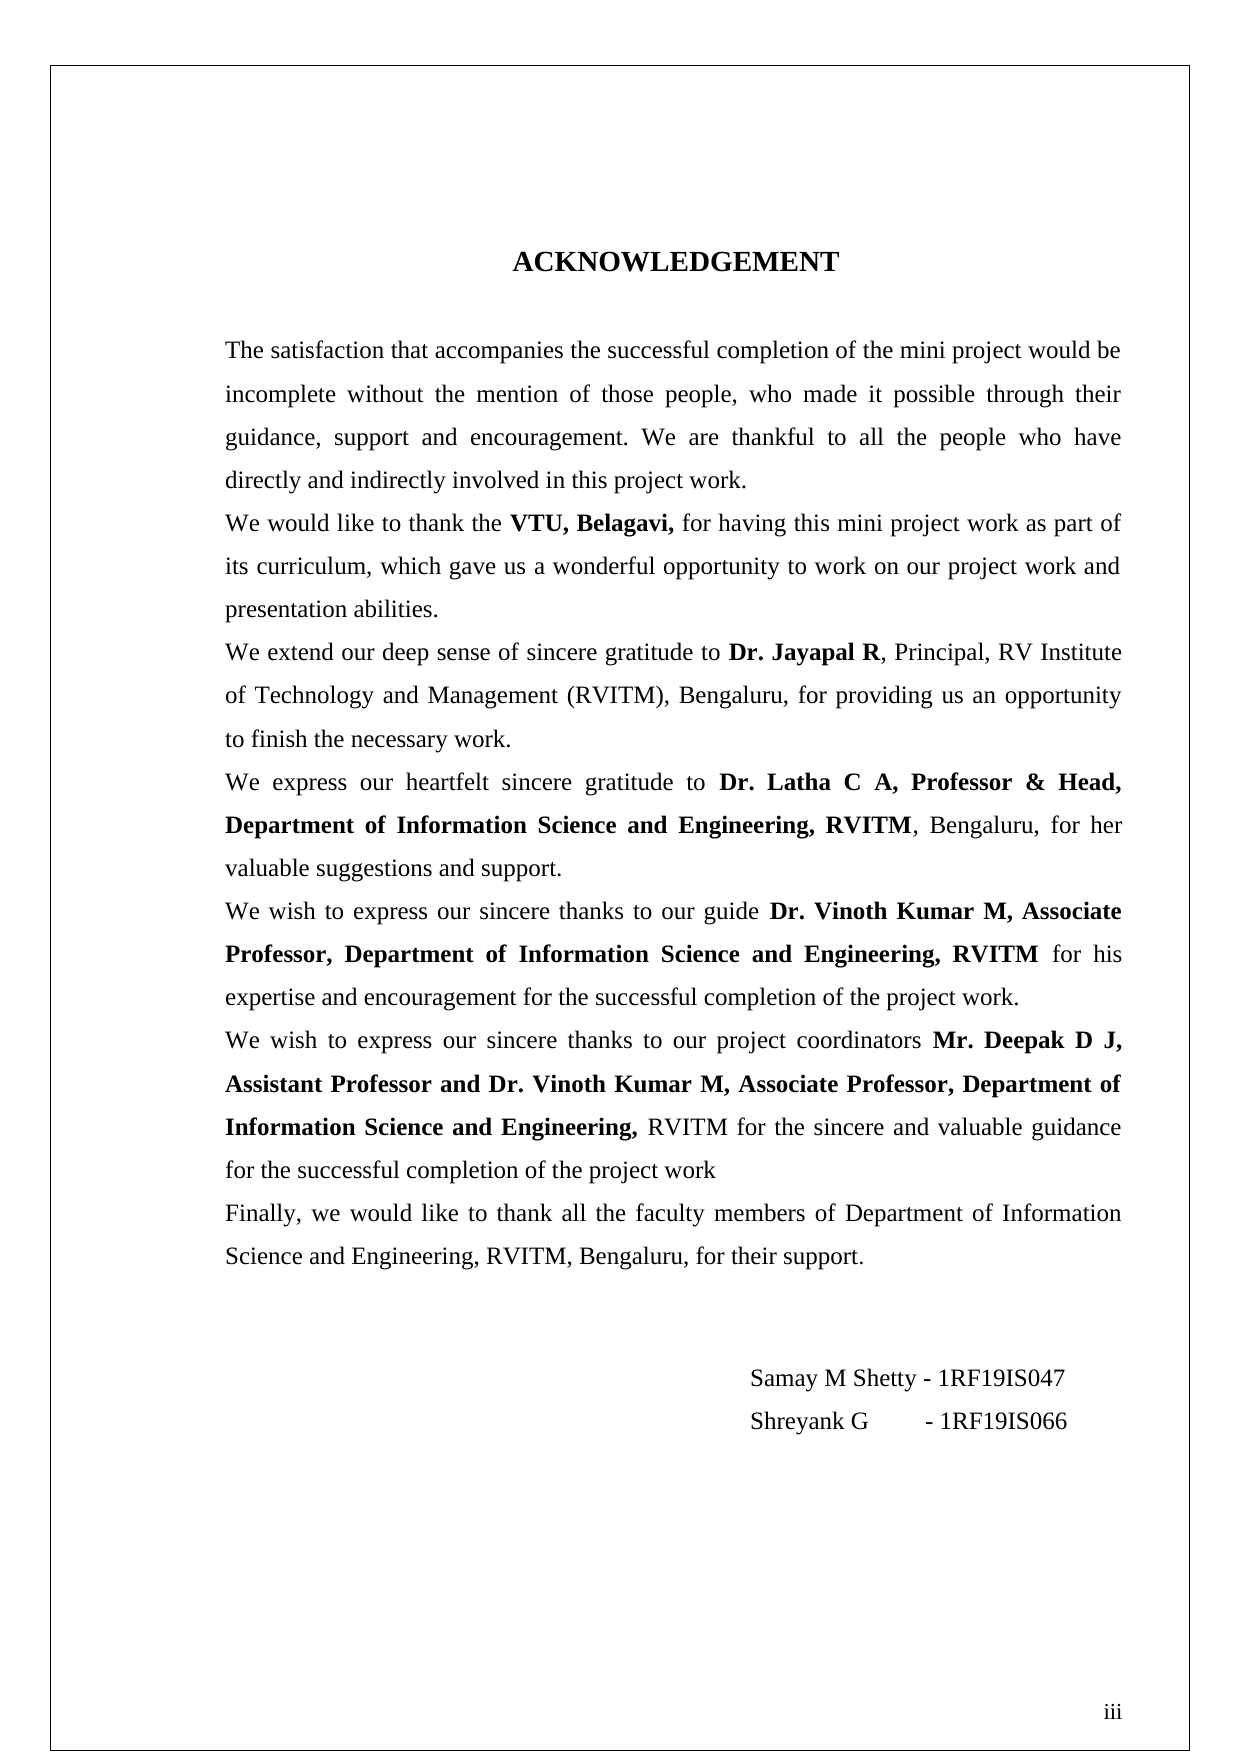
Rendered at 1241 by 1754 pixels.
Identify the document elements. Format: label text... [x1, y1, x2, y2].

text We wish to express our sincere thanks to our guide Dr. Vinoth Kumar M, Associate Professor, Department of Information Science and Engineering, RVITM for his expertise and encouragement for the successful completion of the project work. [225, 896, 1122, 1011]
text We wish to express our sincere thanks to our project coordinators Mr. Deepak D J, Assistant Professor and Dr. Vinoth Kumar M, Associate Professor, Department of Information Science and Engineering, RVITM for the sincere and valuable guidance for the successful completion of the project work [225, 1026, 1122, 1184]
text Finally, we would like to thank all the faculty members of Department of Information Science and Engineering, RVITM, Bengaluru, for their support. [225, 1198, 1122, 1270]
text We express our heartfelt sincere gratitude to Dr. Latha C A, Professor & Head, Department of Information Science and Engineering, RVITM, Bengaluru, for her valuable suggestions and support. [225, 767, 1122, 882]
text The satisfaction that accompanies the successful completion of the mini project would be incomplete without the mention of those people, who made it possible through their guidance, support and encouragement. We are thankful to all the people who have directly and indirectly involved in this project work. [225, 336, 1122, 494]
text Samay M Shetty - 1RF19IS047 [750, 1363, 1122, 1392]
text Shreyank G - 1RF19IS066 [675, 1406, 1122, 1435]
subtitle ACKNOWLEDGEMENT [310, 245, 1041, 278]
text We extend our deep sense of sincere gratitude to Dr. Jayapal R, Principal, RV Institute of Technology and Management (RVITM), Bengaluru, for providing us an opportunity to finish the necessary work. [225, 637, 1122, 752]
text We would like to thank the VTU, Belagavi, for having this mini project work as part of its curriculum, which gave us a wonderful opportunity to work on our project work and presentation abilities. [225, 508, 1122, 623]
